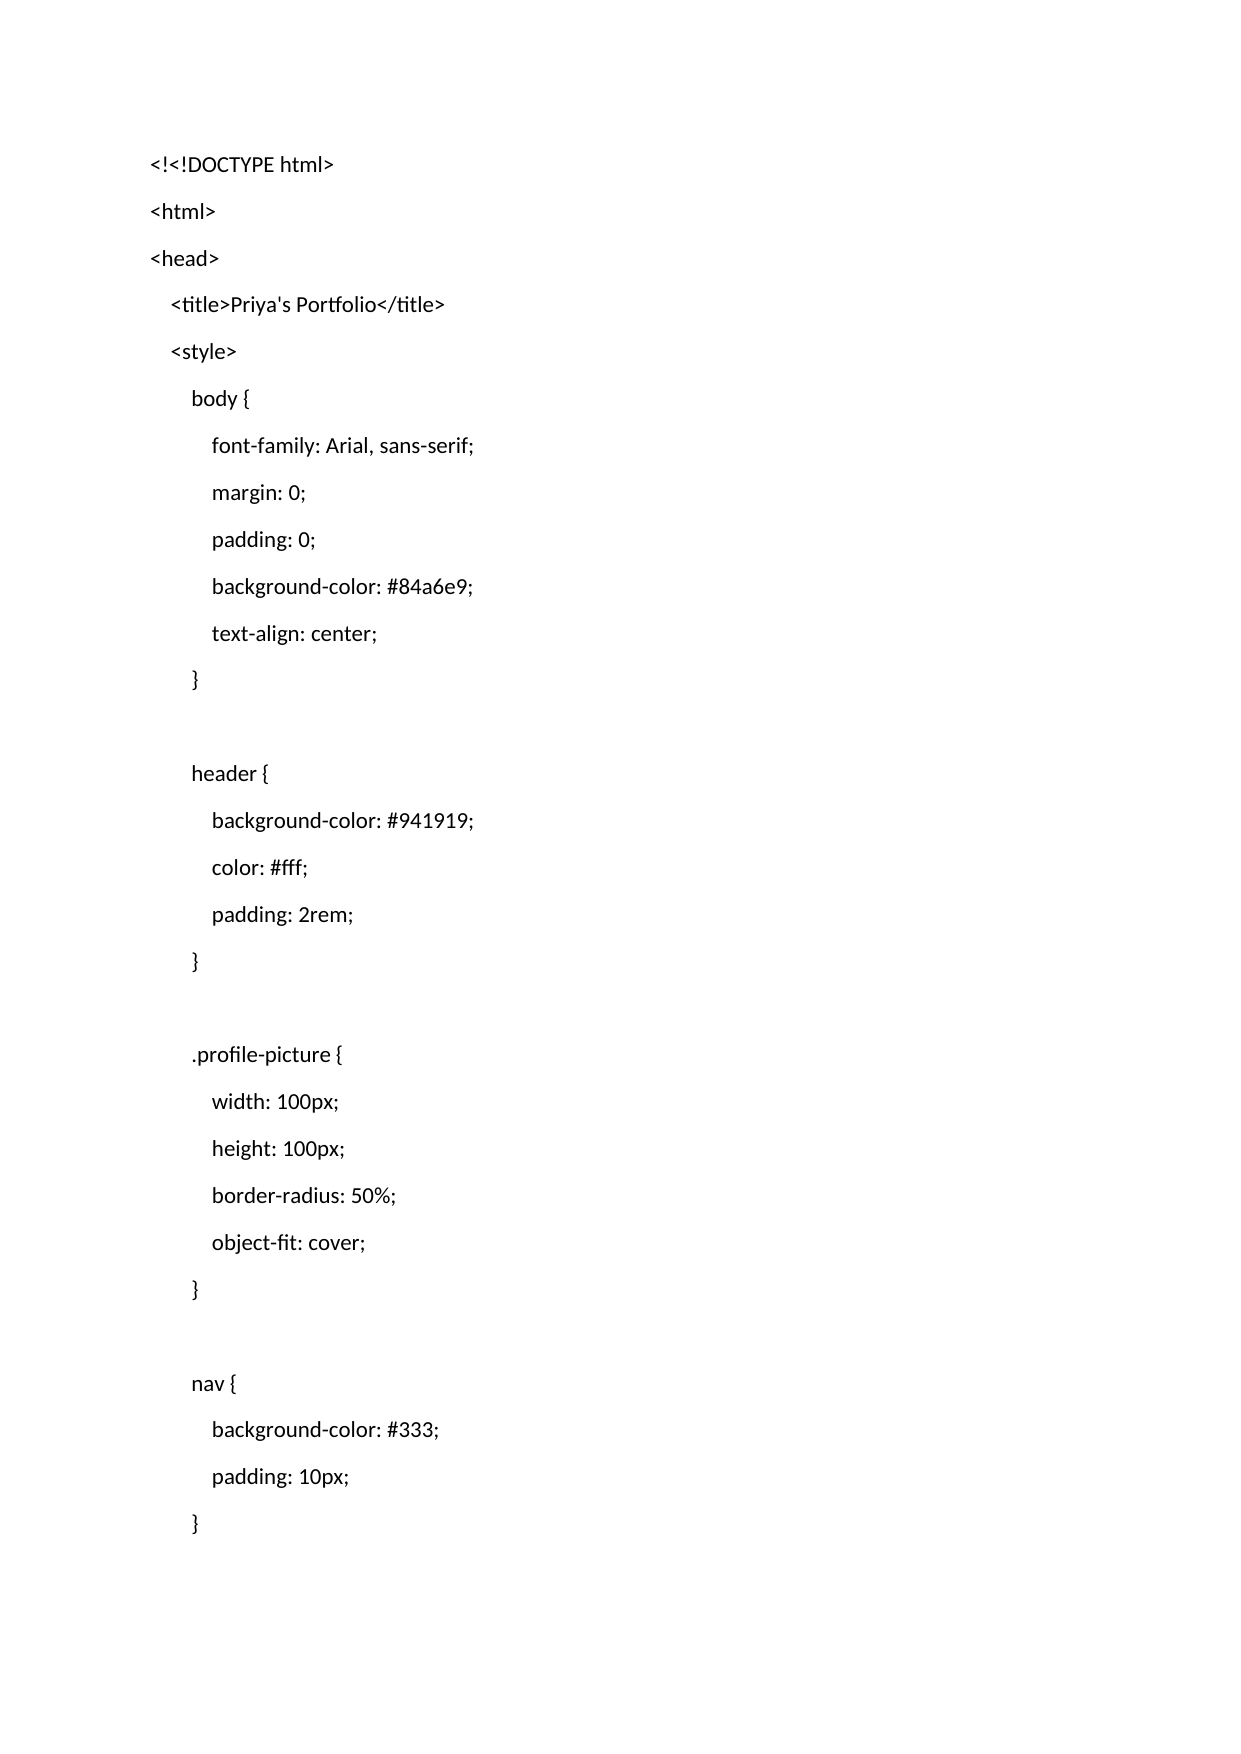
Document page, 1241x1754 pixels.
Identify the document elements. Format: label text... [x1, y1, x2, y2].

text nav { [150, 1369, 1090, 1397]
text } [150, 1509, 1090, 1537]
text body { [150, 384, 1090, 412]
text padding: 0; [150, 525, 1090, 553]
text <head> [150, 244, 1090, 272]
text margin: 0; [150, 478, 1090, 506]
text padding: 10px; [150, 1462, 1090, 1491]
text text-align: center; [150, 619, 1090, 647]
text } [150, 947, 1090, 975]
text <title>Priya's Portfolio</title> [150, 291, 1090, 319]
text <html> [150, 197, 1090, 225]
text border-radius: 50%; [150, 1181, 1090, 1209]
text <style> [150, 337, 1090, 366]
text .profile-picture { [150, 1041, 1090, 1069]
text } [150, 1275, 1090, 1303]
text header { [150, 759, 1090, 787]
text background-color: #333; [150, 1416, 1090, 1444]
text object-fit: cover; [150, 1228, 1090, 1256]
text width: 100px; [150, 1087, 1090, 1116]
text color: #fff; [150, 853, 1090, 881]
text background-color: #941919; [150, 806, 1090, 834]
text } [150, 666, 1090, 694]
text font-family: Arial, sans-serif; [150, 431, 1090, 459]
text padding: 2rem; [150, 900, 1090, 928]
text background-color: #84a6e9; [150, 572, 1090, 600]
text height: 100px; [150, 1134, 1090, 1162]
text <!<!DOCTYPE html> [150, 150, 1090, 178]
